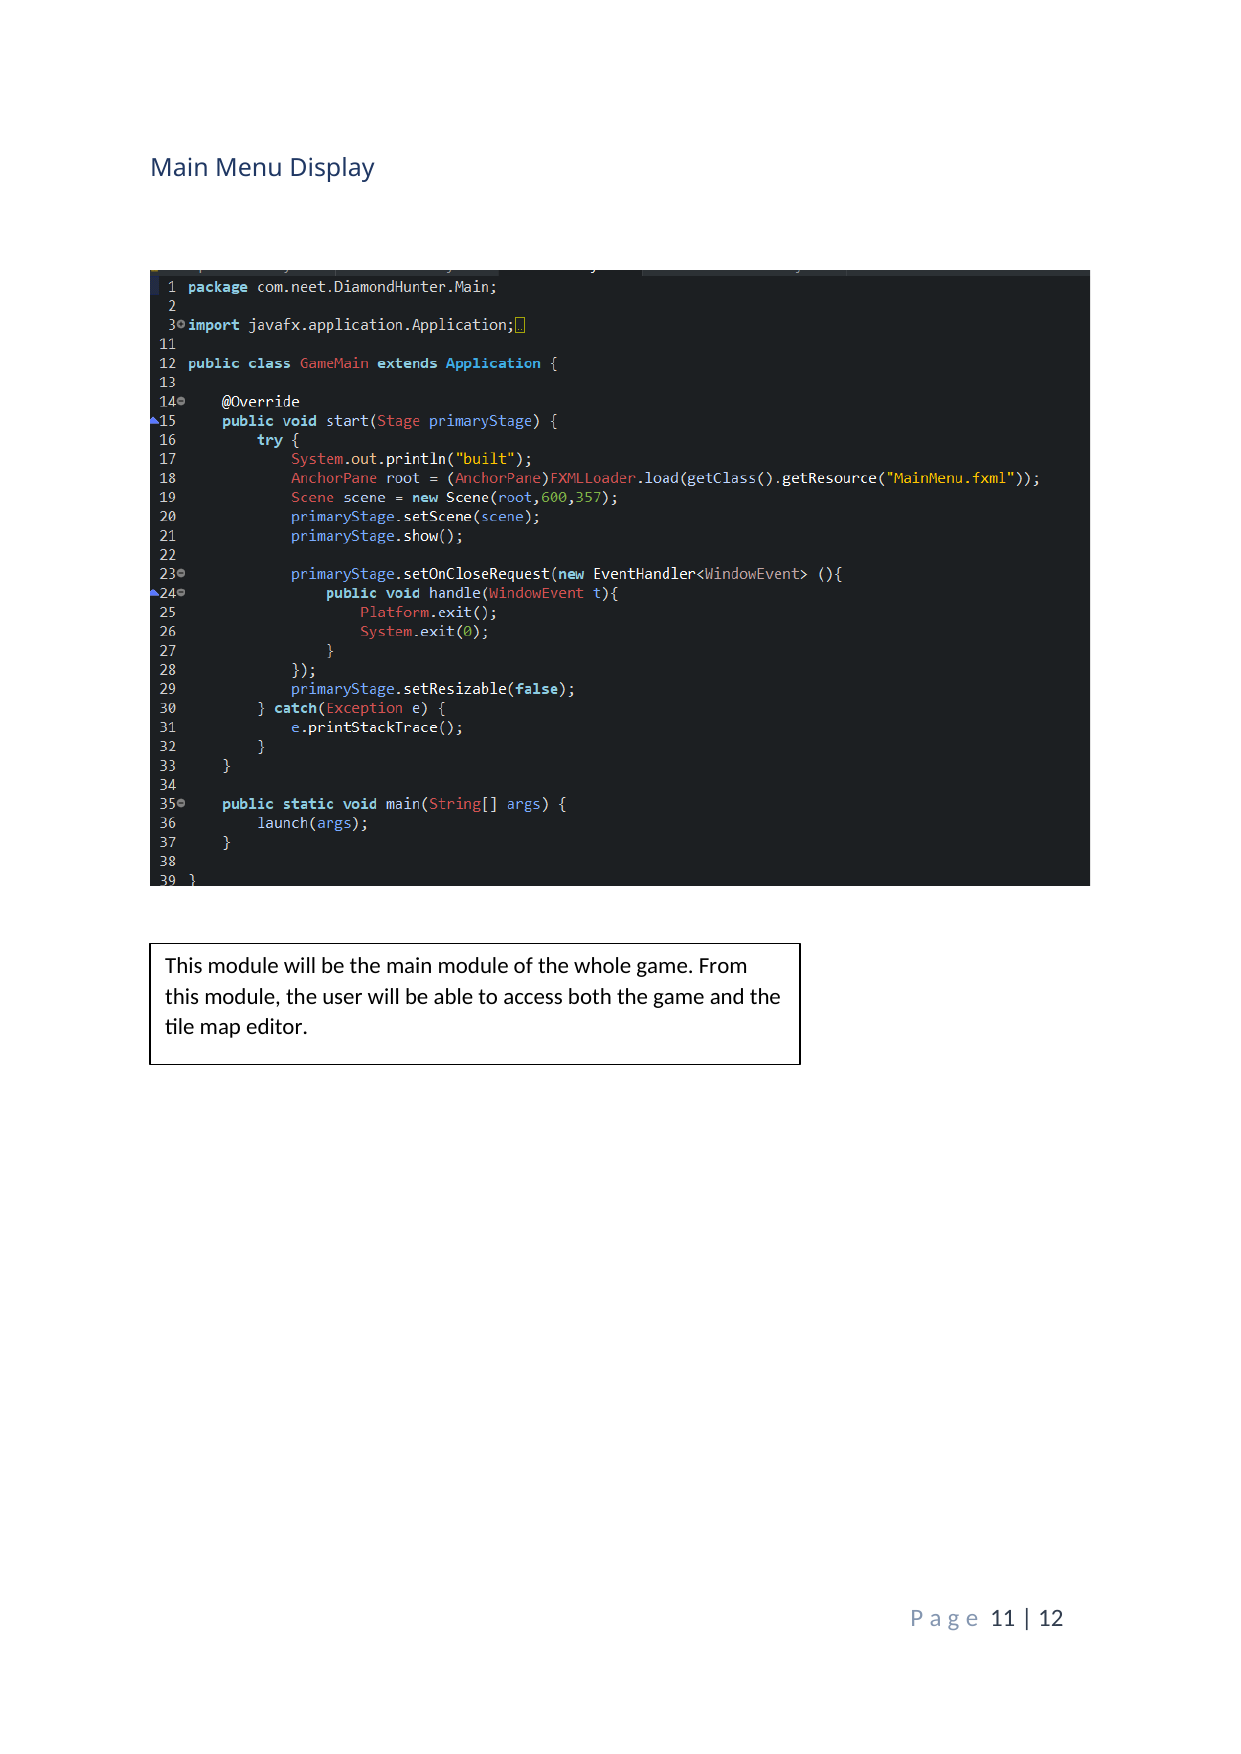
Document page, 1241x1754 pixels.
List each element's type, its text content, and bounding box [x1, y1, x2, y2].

picture [150, 270, 1091, 886]
subtitle Main Menu Display [150, 150, 1090, 221]
